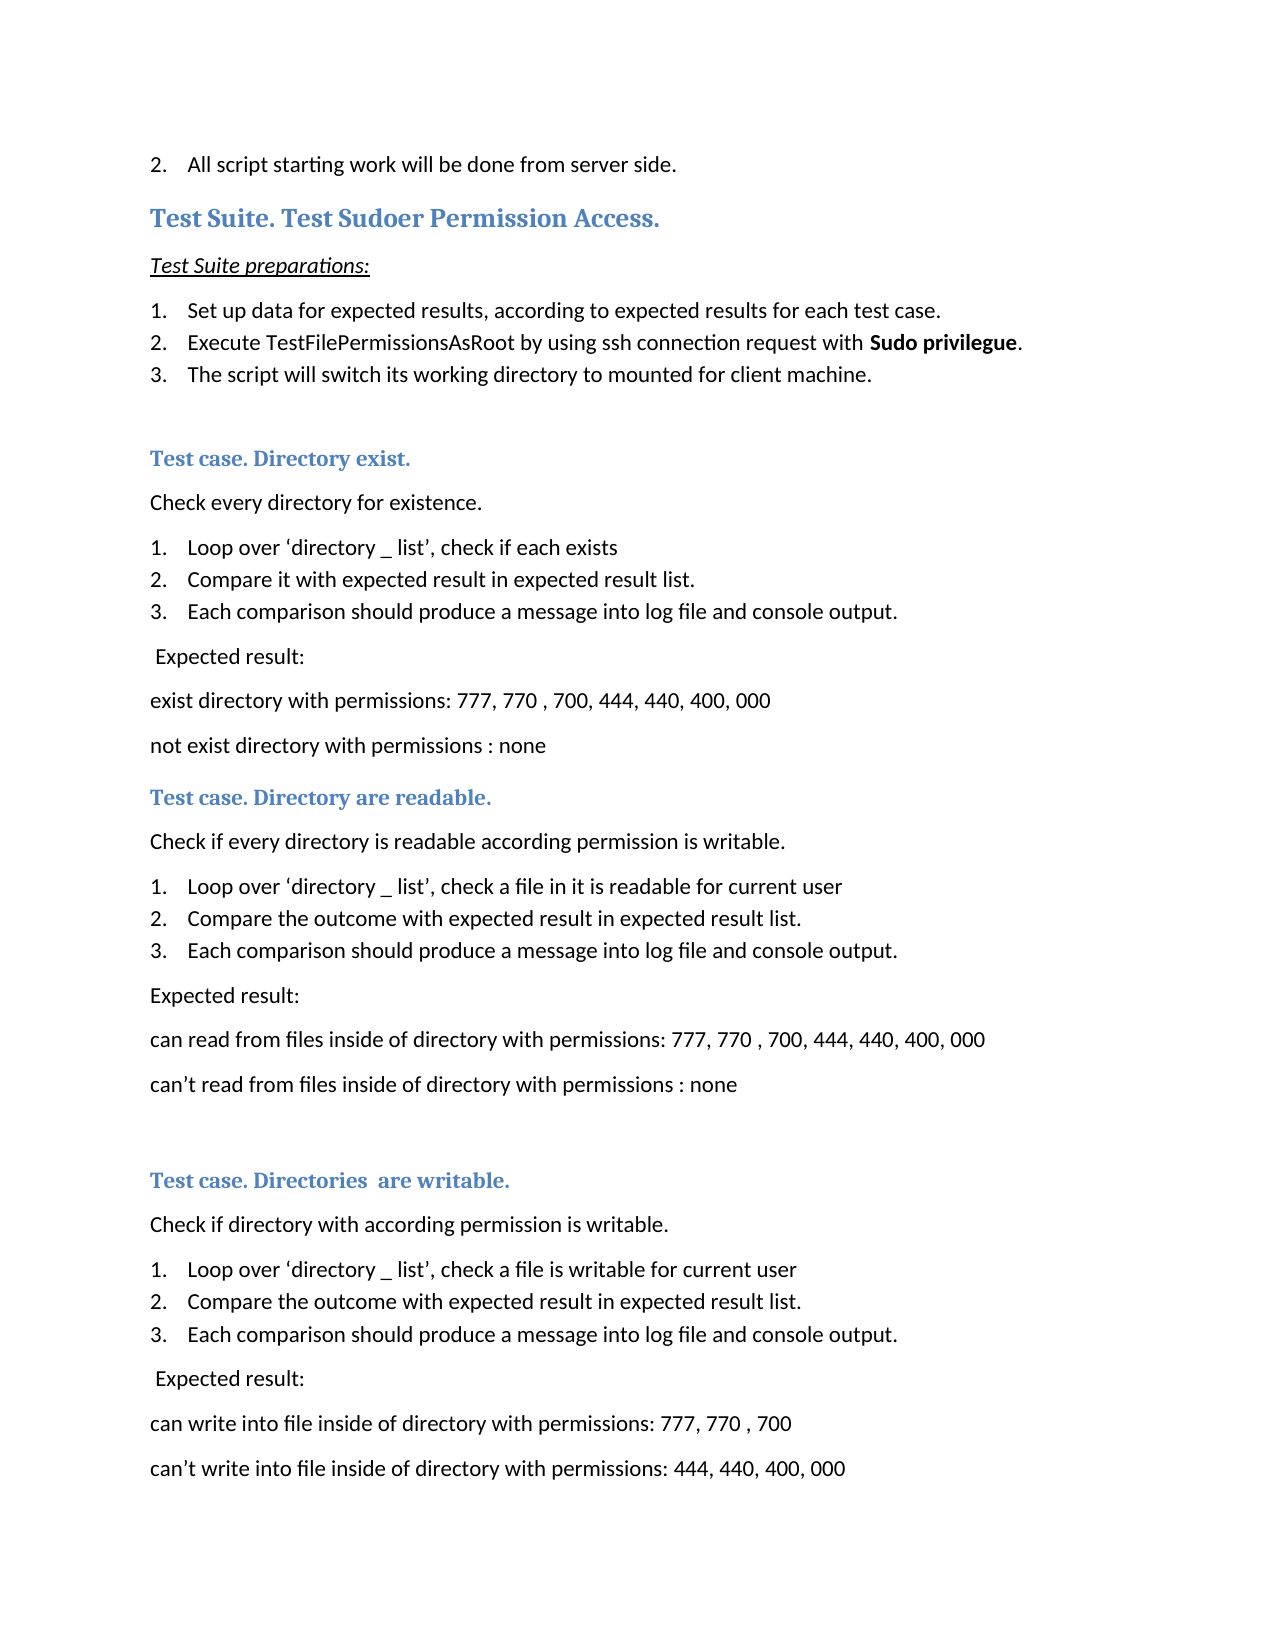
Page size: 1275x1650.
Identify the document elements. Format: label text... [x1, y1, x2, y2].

list Each comparison should produce a message into log file and console output. [150, 597, 1125, 625]
text can’t write into file inside of directory with permissions: 444, 440, 400, 000 [150, 1454, 1125, 1482]
list Loop over ‘directory _ list’, check a file in it is readable for current user [150, 872, 1125, 900]
list Compare it with expected result in expected result list. [150, 565, 1125, 593]
list Compare the outcome with expected result in expected result list. [150, 1287, 1125, 1316]
text not exist directory with permissions : none [150, 731, 1125, 759]
text Expected result: [150, 642, 1125, 670]
list Each comparison should produce a message into log file and console output. [150, 936, 1125, 964]
list Loop over ‘directory _ list’, check a file is writable for current user [150, 1255, 1125, 1283]
list All script starting work will be done from server side. [150, 150, 1125, 178]
text Test Suite preparations: [150, 251, 1125, 279]
list Set up data for expected results, according to expected results for each test case. [150, 296, 1125, 324]
text can write into file inside of directory with permissions: 777, 770 , 700 [150, 1409, 1125, 1437]
text Check if directory with according permission is writable. [150, 1211, 1125, 1239]
list Loop over ‘directory _ list’, check if each exists [150, 533, 1125, 561]
subtitle Test case. Directory exist. [150, 446, 1125, 472]
text Expected result: [150, 981, 1125, 1009]
text can read from files inside of directory with permissions: 777, 770 , 700, 444, 440, 400, 000 [150, 1026, 1125, 1053]
text Expected result: [150, 1364, 1125, 1392]
text can’t read from files inside of directory with permissions : none [150, 1070, 1125, 1098]
subtitle Test case. Directories are writable. [150, 1168, 1125, 1194]
subtitle Test case. Directory are readable. [150, 784, 1125, 811]
list Compare the outcome with expected result in expected result list. [150, 904, 1125, 932]
text Check every directory for existence. [150, 488, 1125, 516]
text exist directory with permissions: 777, 770 , 700, 444, 440, 400, 000 [150, 687, 1125, 715]
list Execute TestFilePermissionsAsRoot by using ssh connection request with Sudo privilegue. [150, 328, 1125, 356]
list Each comparison should produce a message into log file and console output. [150, 1320, 1125, 1348]
subtitle Test Suite. Test Sudoer Permission Access. [150, 203, 1125, 234]
list The script will switch its working directory to mounted for client machine. [150, 360, 1125, 388]
text Check if every directory is readable according permission is writable. [150, 827, 1125, 855]
